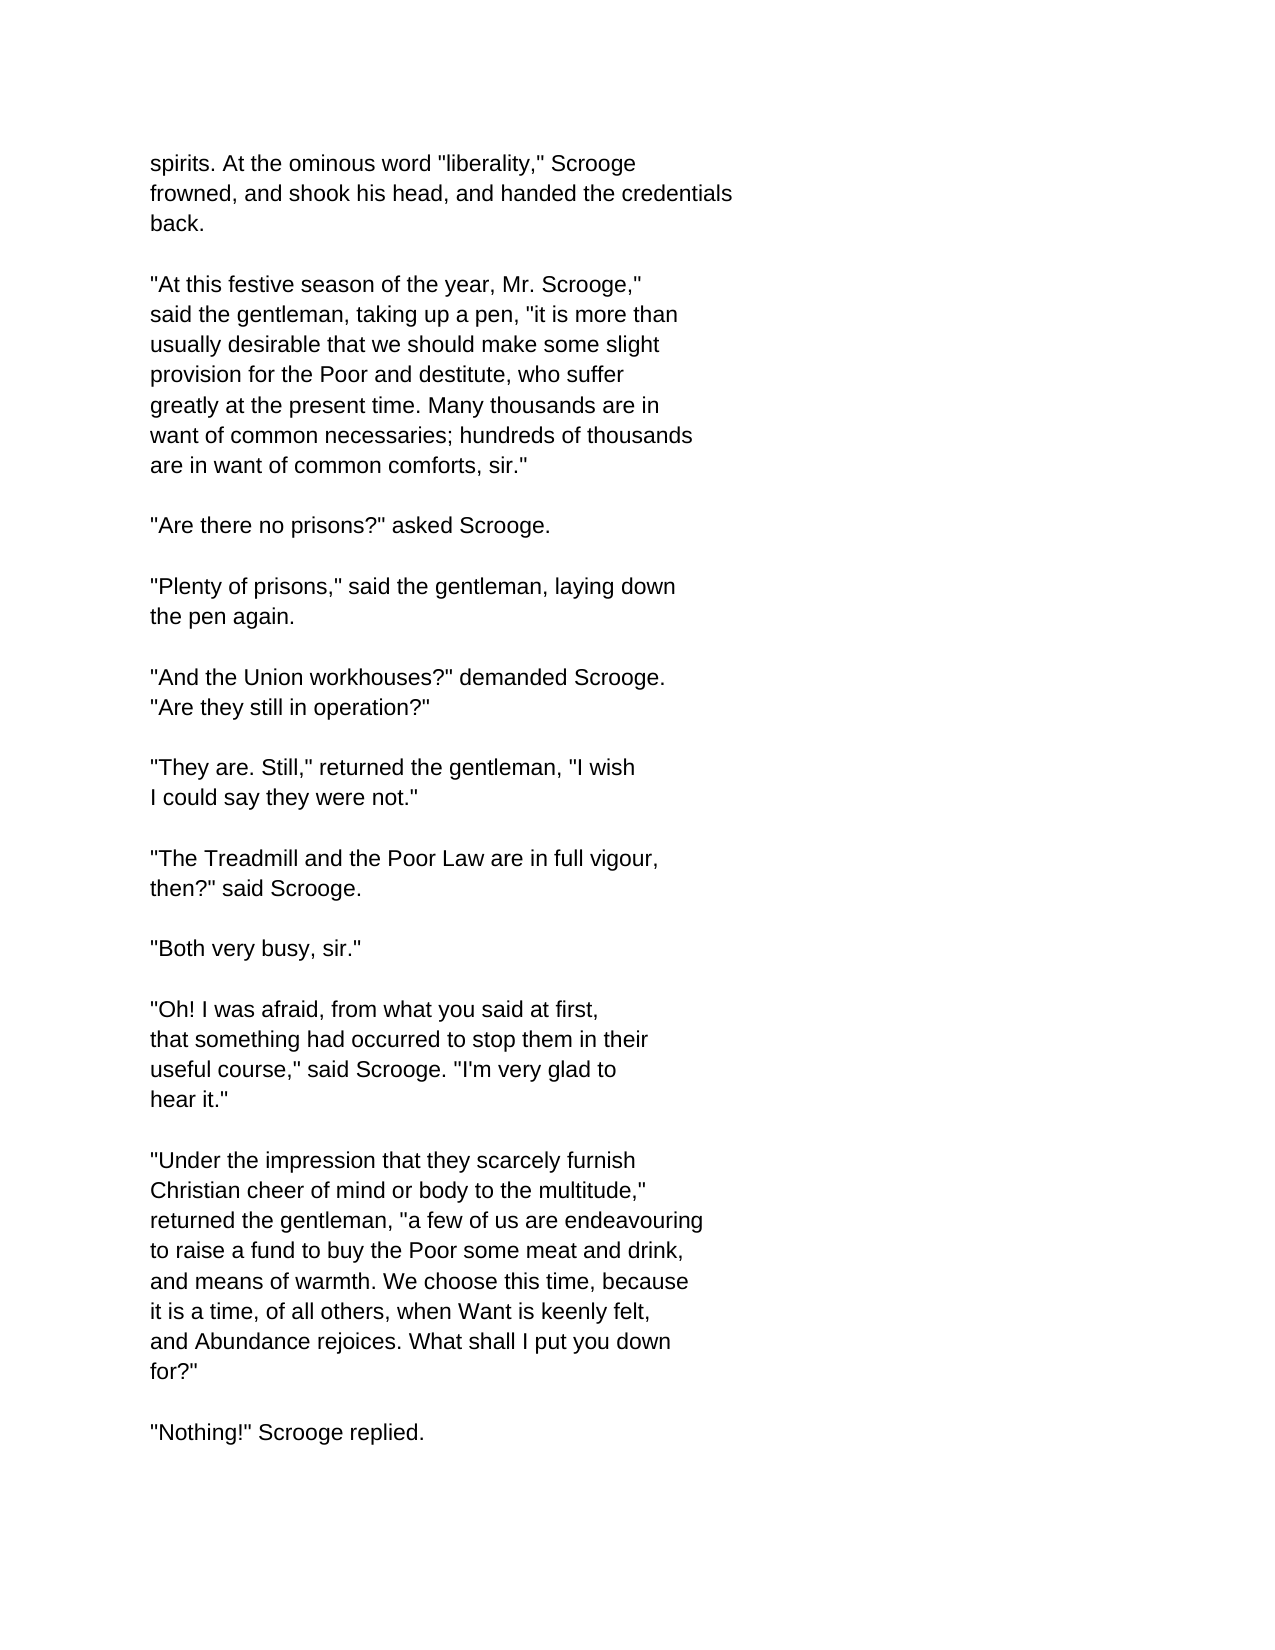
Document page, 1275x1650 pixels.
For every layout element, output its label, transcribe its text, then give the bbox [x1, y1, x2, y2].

text "Both very busy, sir." [150, 935, 1125, 962]
text and Abundance rejoices. What shall I put you down [150, 1328, 1125, 1354]
text "And the Union workhouses?" demanded Scrooge. [150, 663, 1125, 690]
text I could say they were not." [150, 784, 1125, 811]
text frowned, and shook his head, and handed the credentials [150, 180, 1125, 207]
text to raise a fund to buy the Poor some meat and drink, [150, 1237, 1125, 1264]
text then?" said Scrooge. [150, 875, 1125, 901]
text Christian cheer of mind or body to the multitude," [150, 1177, 1125, 1203]
text are in want of common comforts, sir." [150, 452, 1125, 478]
text hear it." [150, 1086, 1125, 1113]
text greatly at the present time. Many thousands are in [150, 392, 1125, 418]
text returned the gentleman, "a few of us are endeavouring [150, 1207, 1125, 1234]
text for?" [150, 1358, 1125, 1385]
text "Nothing!" Scrooge replied. [150, 1419, 1125, 1445]
text "Are there no prisons?" asked Scrooge. [150, 512, 1125, 539]
text the pen again. [150, 603, 1125, 629]
text back. [150, 210, 1125, 237]
text spirits. At the ominous word "liberality," Scrooge [150, 150, 1125, 176]
text and means of warmth. We choose this time, because [150, 1268, 1125, 1294]
text "Under the impression that they scarcely furnish [150, 1147, 1125, 1173]
text said the gentleman, taking up a pen, "it is more than [150, 301, 1125, 327]
text useful course," said Scrooge. "I'm very glad to [150, 1056, 1125, 1083]
text "Are they still in operation?" [150, 694, 1125, 720]
text usually desirable that we should make some slight [150, 331, 1125, 358]
text want of common necessaries; hundreds of thousands [150, 422, 1125, 448]
text "Plenty of prisons," said the gentleman, laying down [150, 573, 1125, 599]
text provision for the Poor and destitute, who suffer [150, 361, 1125, 388]
text that something had occurred to stop them in their [150, 1026, 1125, 1052]
text "They are. Still," returned the gentleman, "I wish [150, 754, 1125, 781]
text "The Treadmill and the Poor Law are in full vigour, [150, 845, 1125, 871]
text it is a time, of all others, when Want is keenly felt, [150, 1298, 1125, 1324]
text "At this festive season of the year, Mr. Scrooge," [150, 271, 1125, 297]
text "Oh! I was afraid, from what you said at first, [150, 996, 1125, 1022]
